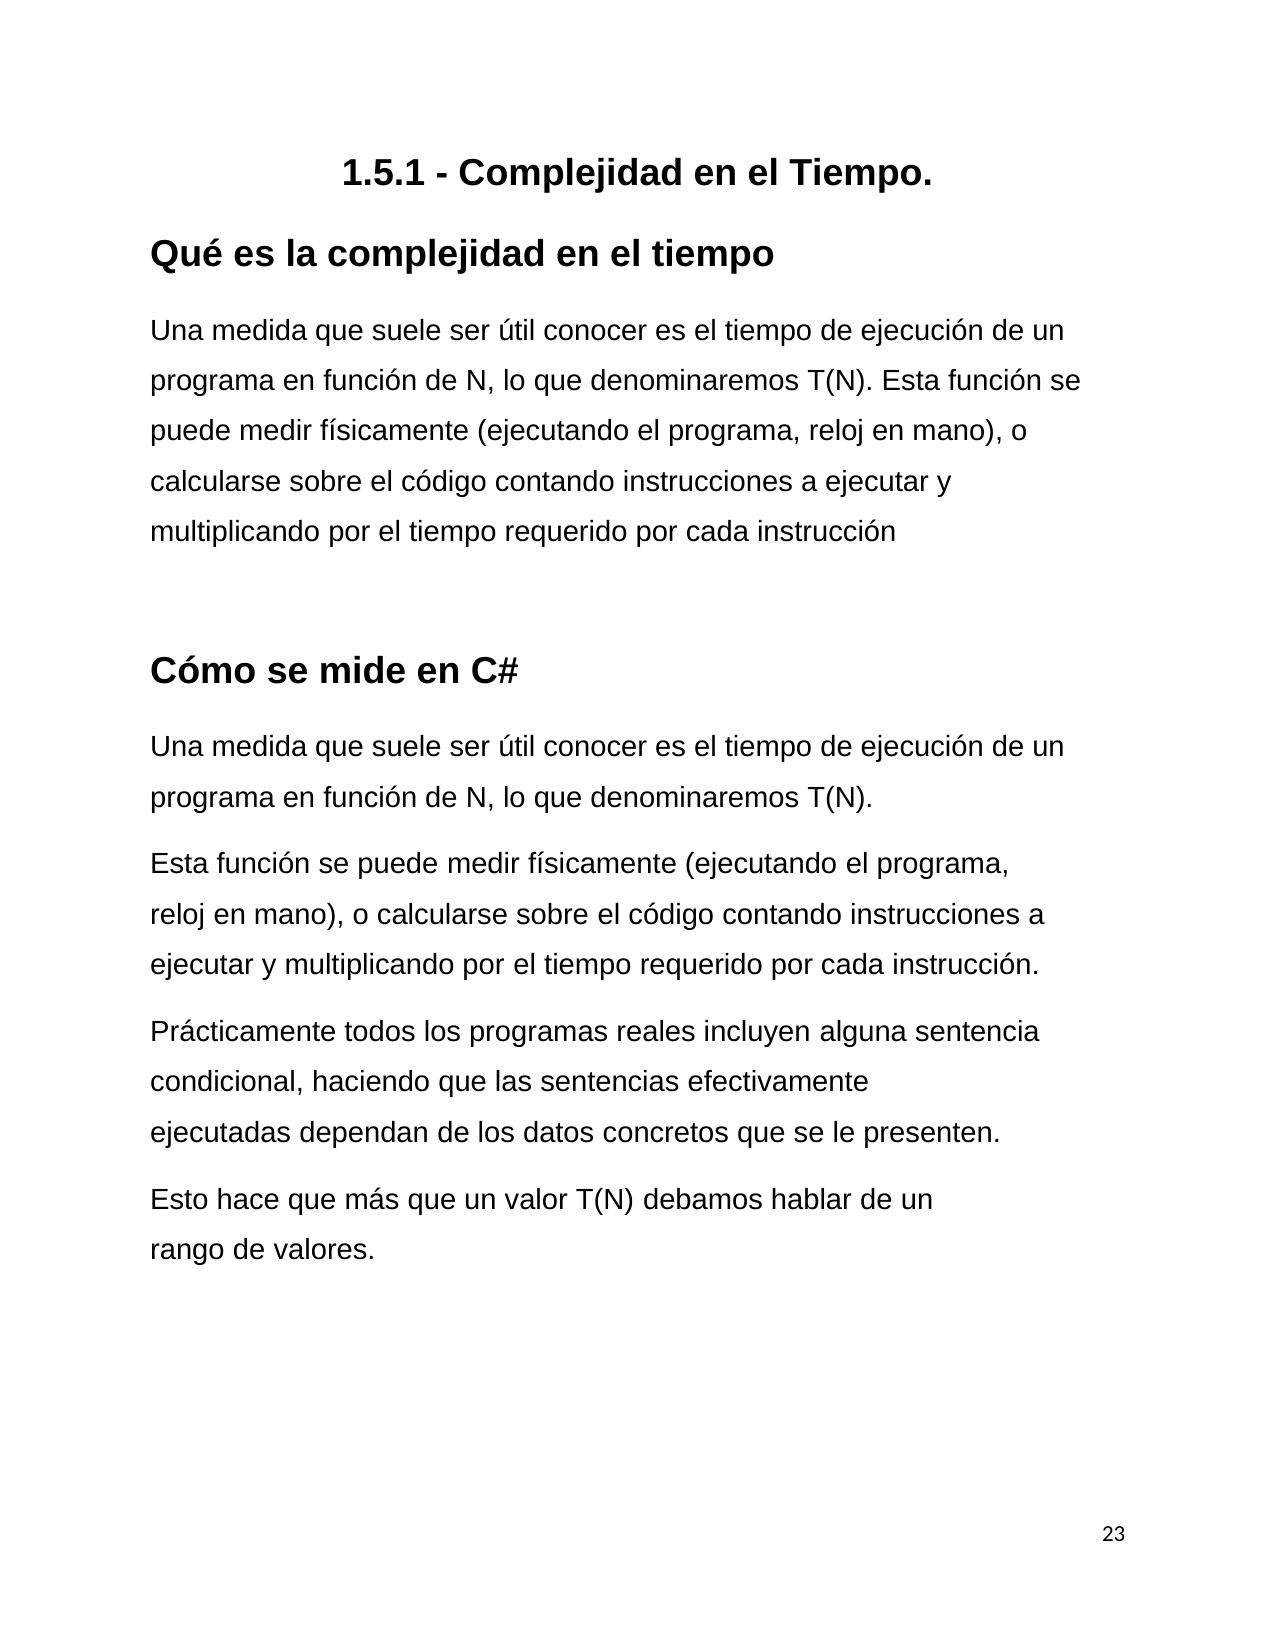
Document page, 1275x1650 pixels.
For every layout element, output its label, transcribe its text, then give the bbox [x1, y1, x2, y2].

text Una medida que suele ser útil conocer es el tiempo de ejecución de un programa en función de N, lo que denominaremos T(N). Esta función se puede medir físicamente (ejecutando el programa, reloj en mano), o calcularse sobre el código contando instrucciones a ejecutar y multiplicando por el tiempo requerido por cada instrucción [150, 313, 1125, 547]
text Prácticamente todos los programas reales incluyen alguna sentencia condicional, haciendo que las sentencias efectivamente ejecutadas dependan de los datos concretos que se le presenten. [150, 1014, 1125, 1148]
text Esta función se puede medir físicamente (ejecutando el programa, reloj en mano), o calcularse sobre el código contando instrucciones a ejecutar y multiplicando por el tiempo requerido por cada instrucción. [150, 847, 1125, 981]
text 1.5.1 - Complejidad en el Tiempo. [150, 150, 1125, 193]
text Qué es la complejidad en el tiempo [150, 231, 1125, 274]
text Cómo se mide en C# [150, 648, 1125, 691]
text Esto hace que más que un valor T(N) debamos hablar de un rango de valores. [150, 1182, 1125, 1266]
text Una medida que suele ser útil conocer es el tiempo de ejecución de un programa en función de N, lo que denominaremos T(N). [150, 729, 1125, 813]
